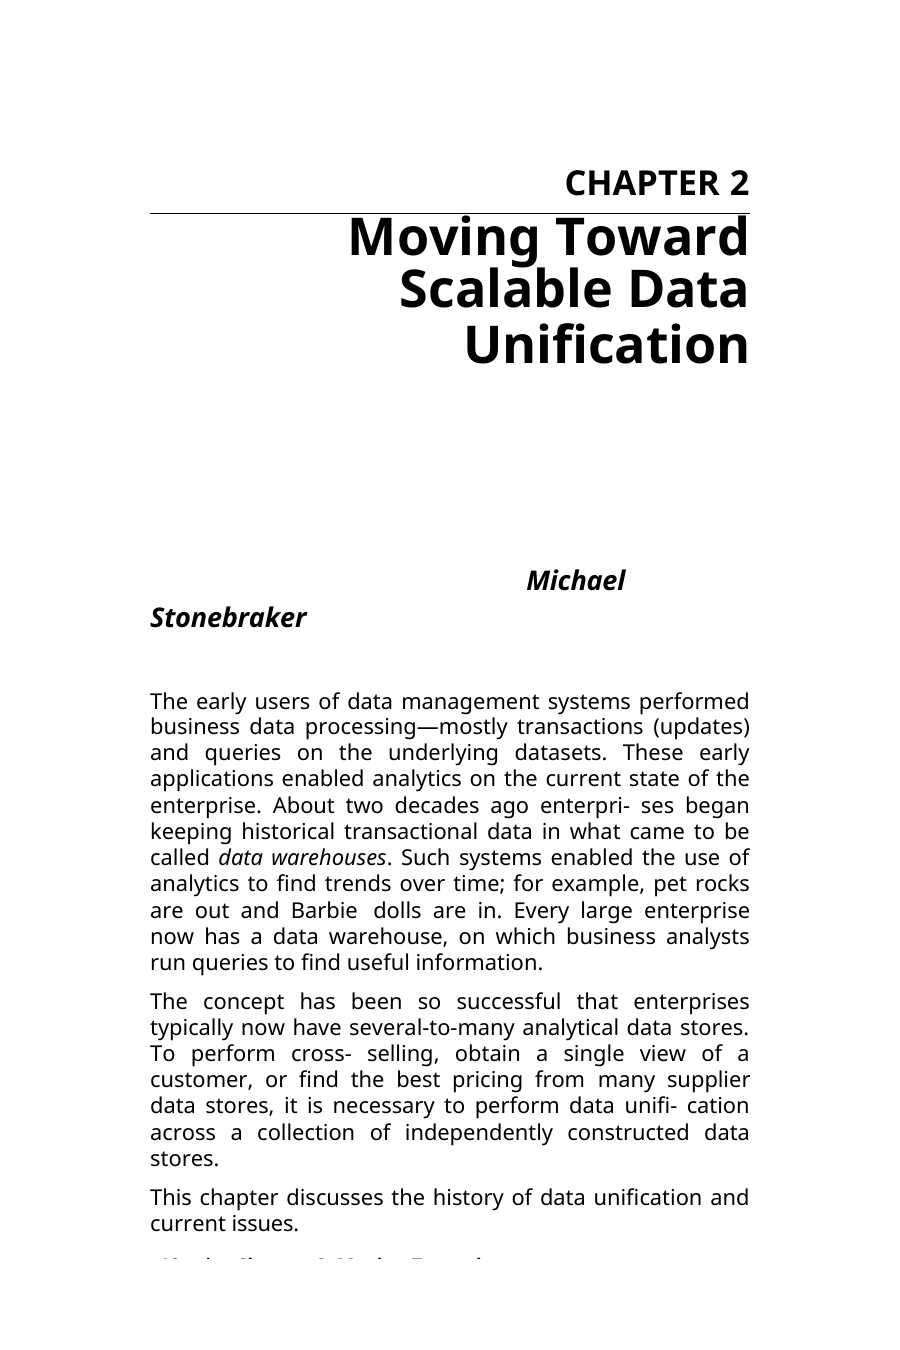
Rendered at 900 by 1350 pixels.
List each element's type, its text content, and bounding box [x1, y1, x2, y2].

text Unification [123, 318, 750, 374]
text CHAPTER 2 [123, 159, 750, 206]
text This chapter discusses the history of data unification and current issues. [150, 1185, 750, 1237]
text The concept has been so successful that enterprises typically now have several-to-many analytical data stores. To perform cross- selling, obtain a single view of a customer, or find the best pricing from many supplier data stores, it is necessary to perform data unifi‐ cation across a collection of independently constructed data stores. [150, 989, 750, 1173]
text The early users of data management systems performed business data processing—mostly transactions (updates) and queries on the underlying datasets. These early applications enabled analytics on the current state of the enterprise. About two decades ago enterpri‐ ses began keeping historical transactional data in what came to be called data warehouses. Such systems enabled the use of analytics to find trends over time; for example, pet rocks are out and Barbie dolls are in. Every large enterprise now has a data warehouse, on which business analysts run queries to find useful information. [150, 688, 750, 977]
subtitle Michael Stonebraker [150, 562, 777, 636]
subtitle Moving Toward Scalable Data [123, 212, 750, 318]
